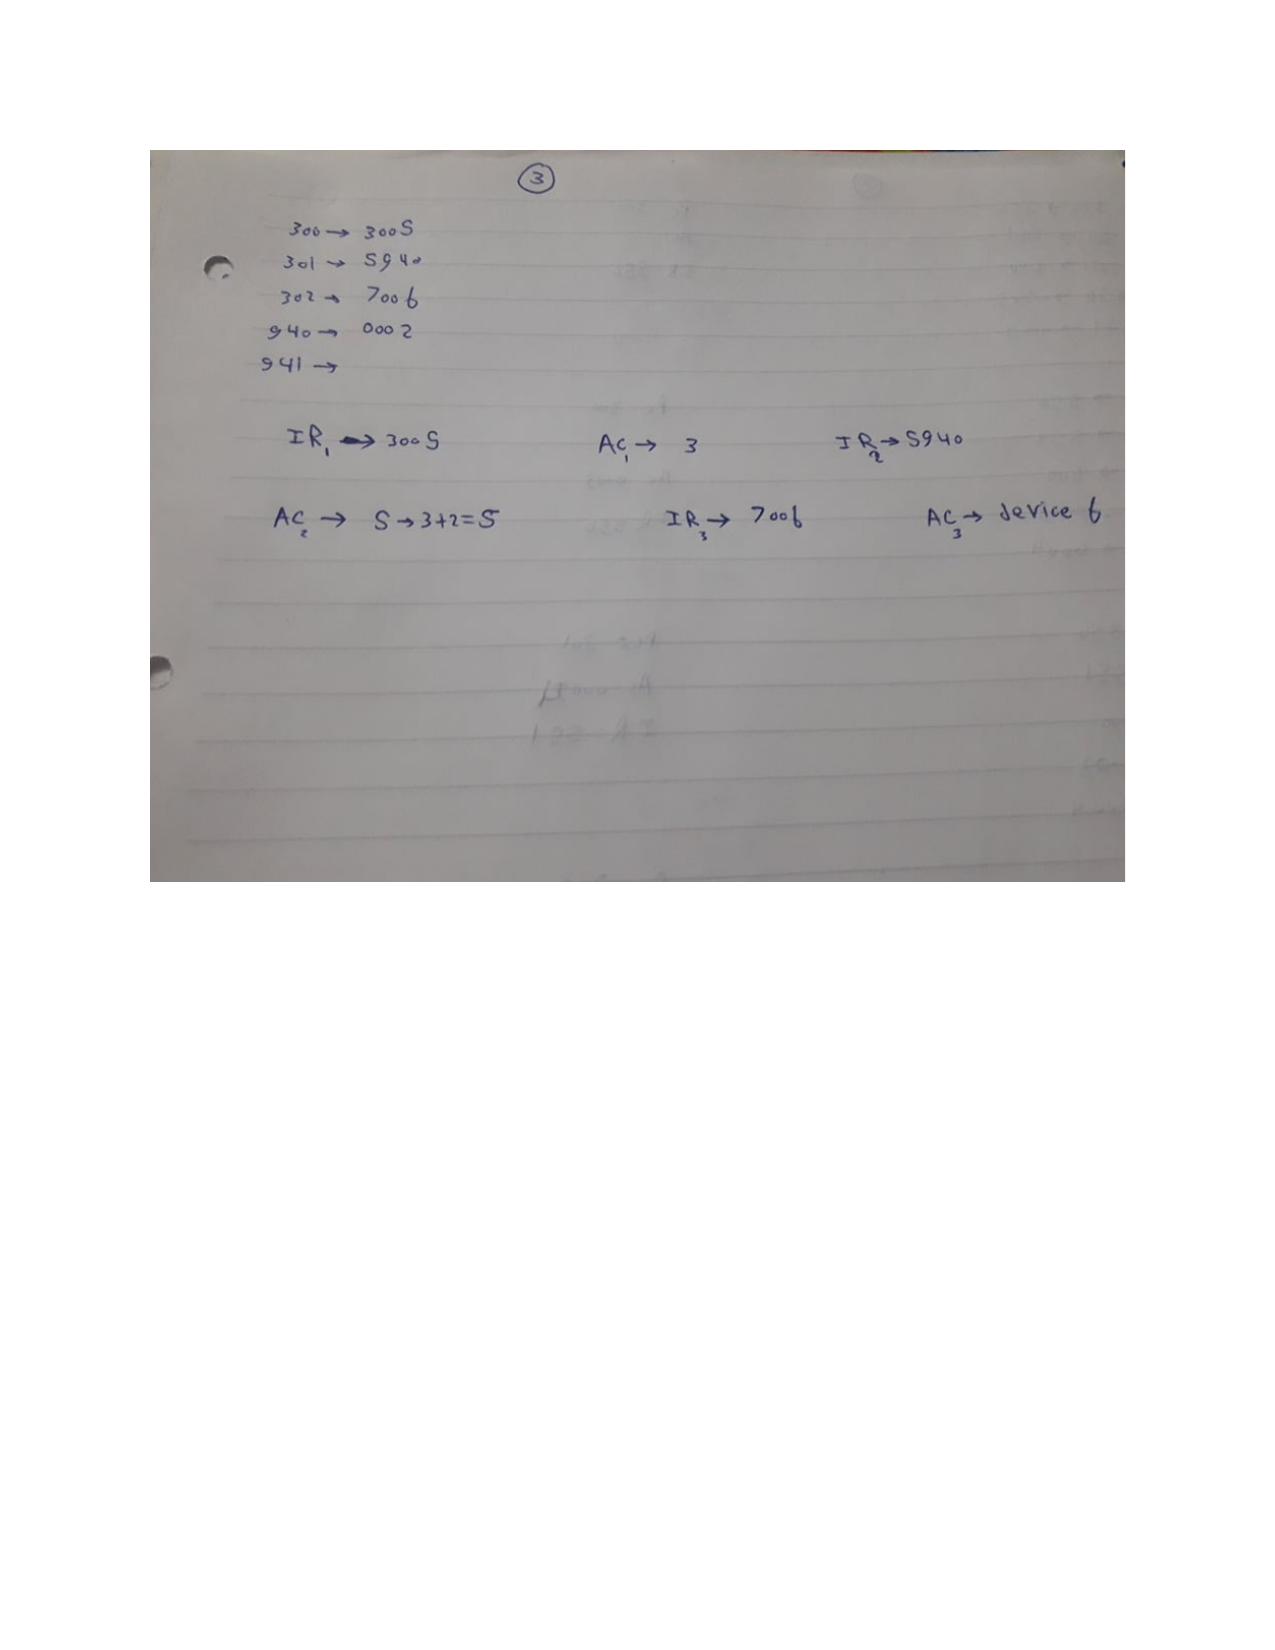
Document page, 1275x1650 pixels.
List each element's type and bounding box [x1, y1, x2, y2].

picture [150, 150, 1125, 882]
